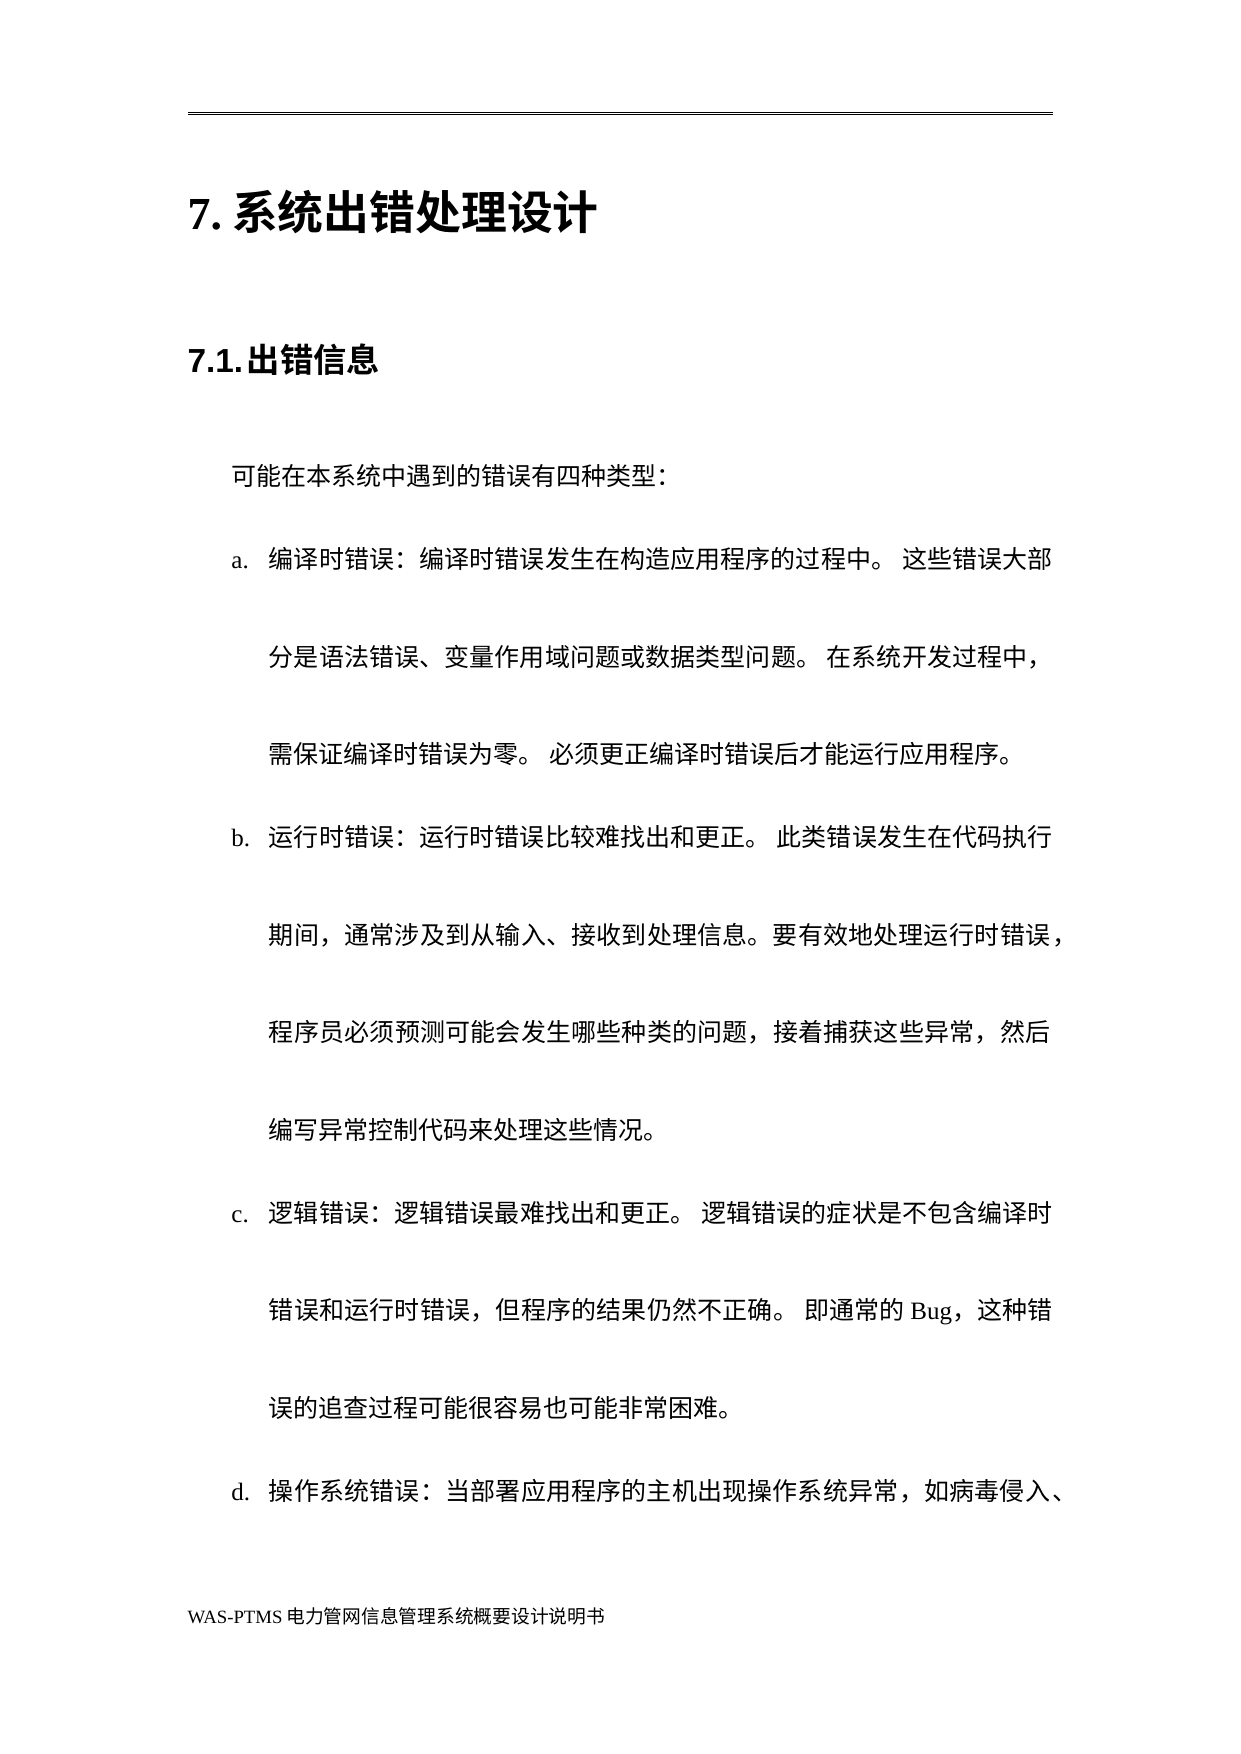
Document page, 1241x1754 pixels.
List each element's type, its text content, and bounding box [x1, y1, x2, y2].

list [231, 1457, 1053, 1522]
subtitle 出错信息 [187, 326, 1053, 391]
list 逻辑错误：逻辑错误最难找出和更正。 逻辑错误的症状是不包含编译时错误和运行时错误，但程序的结果仍然不正确。 即通常的Bug，这种错误的追查过程可能很容易也可能非常困难。 [231, 1179, 1053, 1439]
list 编译时错误：编译时错误发生在构造应用程序的过程中。 这些错误大部分是语法错误、变量作用域问题或数据类型问题。 在系统开发过程中，需保证编译时错误为零。 必须更正编译时错误后才能运行应用程序。 [231, 525, 1053, 785]
list 运行时错误：运行时错误比较难找出和更正。 此类错误发生在代码执行期间，通常涉及到从输入、接收到处理信息。要有效地处理运行时错误，程序员必须预测可能会发生哪些种类的问题，接着捕获这些异常，然后编写异常控制代码来处理这些情况。 [231, 803, 1053, 1161]
text 可能在本系统中遇到的错误有四种类型： [187, 442, 1053, 507]
subtitle 系统出错处理设计 [187, 161, 1053, 258]
